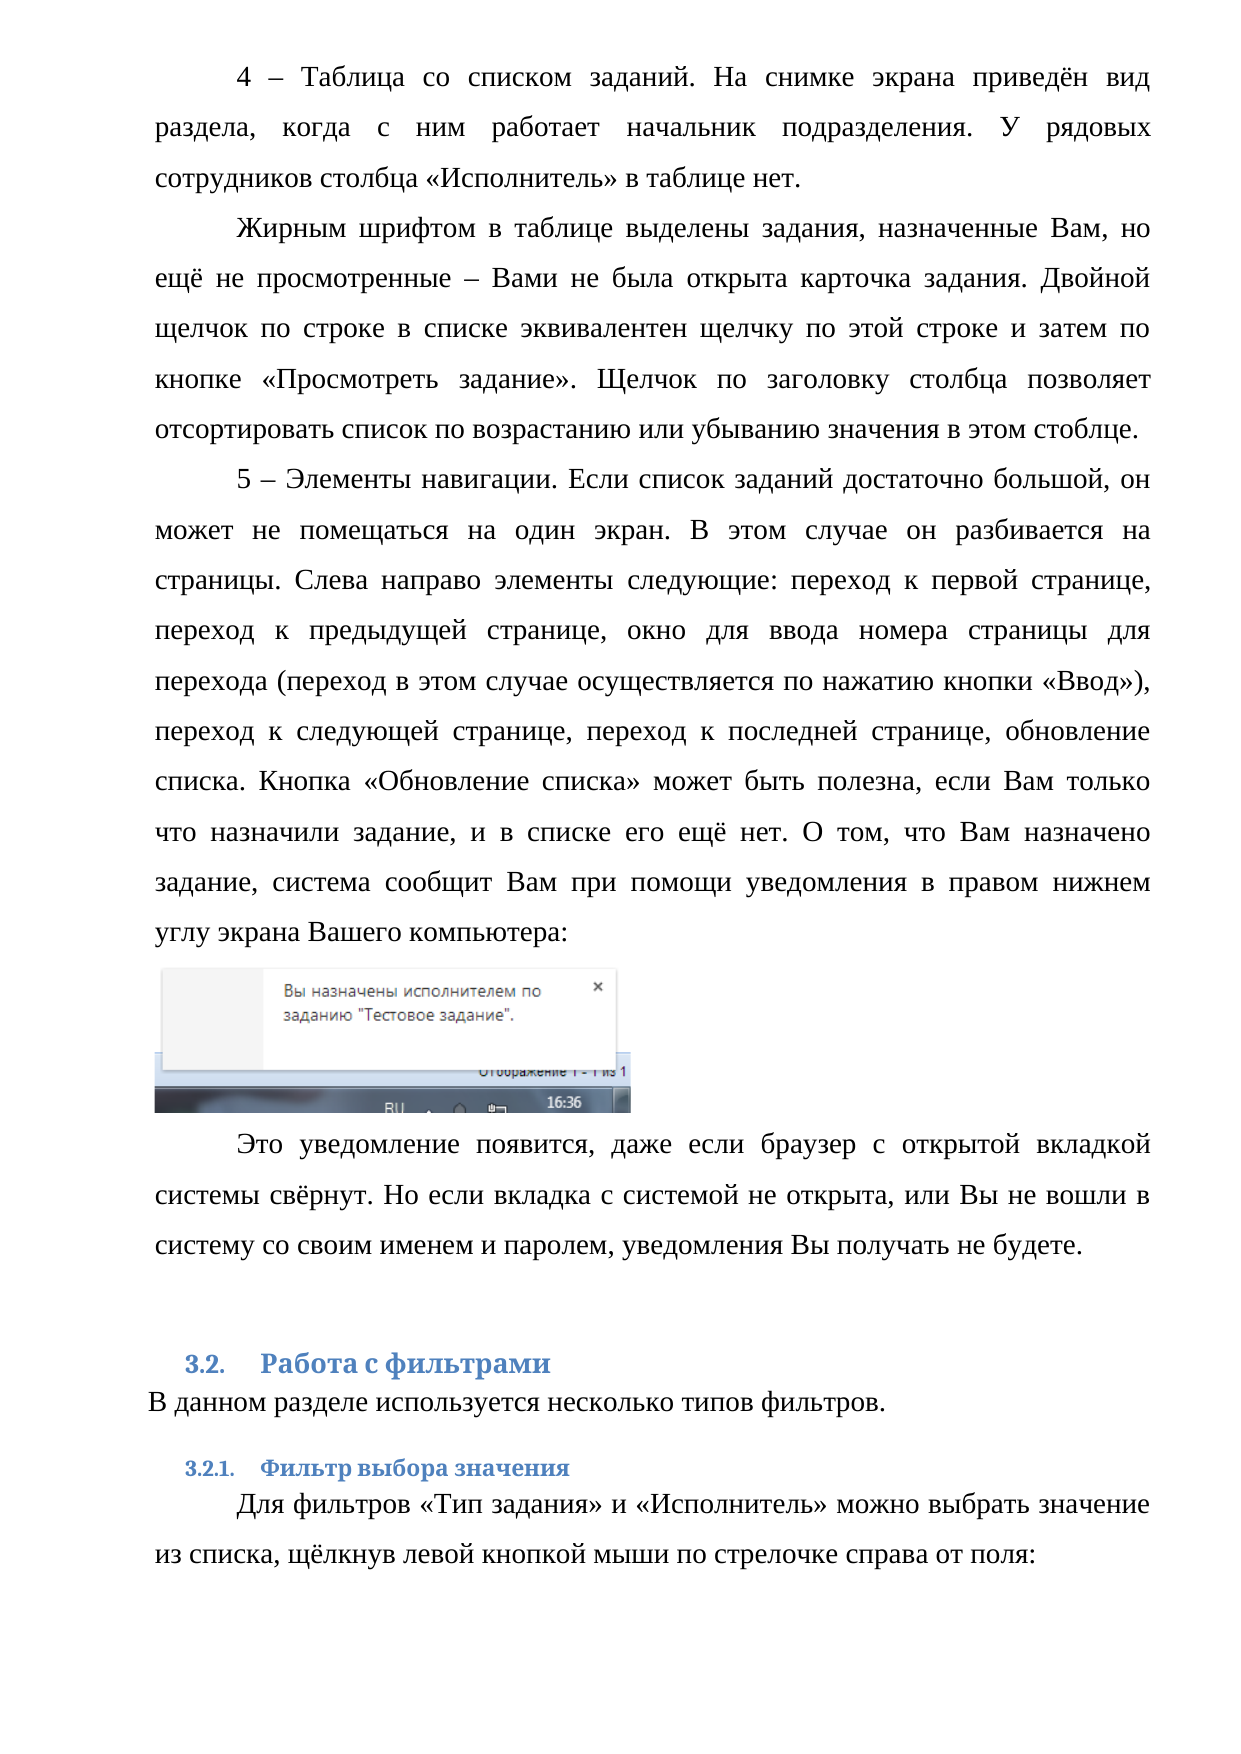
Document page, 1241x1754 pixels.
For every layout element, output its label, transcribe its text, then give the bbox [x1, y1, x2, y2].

subtitle Работа с фильтрами [185, 1349, 1152, 1380]
text Это уведомление появится, даже если браузер с открытой вкладкой системы свёрнут. Но если вкладка с системой не открыта, или Вы не вошли в систему со своим именем и паролем, уведомления Вы получать не будете. [154, 1127, 1152, 1261]
text 5 – Элементы навигации. Если список заданий достаточно большой, он может не помещаться на один экран. В этом случае он разбивается на страницы. Слева направо элементы следующие: переход к первой странице, переход к предыдущей странице, окно для ввода номера страницы для перехода (переход в этом случае осуществляется по нажатию кнопки «Ввод»), переход к следующей странице, переход к последней странице, обновление списка. Кнопка «Обновление списка» может быть полезна, если Вам только что назначили задание, и в списке его ещё нет. О том, что Вам назначено задание, система сообщит Вам при помощи уведомления в правом нижнем углу экрана Вашего компьютера: [154, 462, 1152, 948]
list В данном разделе используется несколько типов фильтров. [148, 1384, 1152, 1418]
text Для фильтров «Тип задания» и «Исполнитель» можно выбрать значение из списка, щёлкнув левой кнопкой мыши по стрелочке справа от поля: [154, 1486, 1152, 1569]
picture [154, 964, 631, 1113]
text Жирным шрифтом в таблице выделены задания, назначенные Вам, но ещё не просмотренные – Вами не была открыта карточка задания. Двойной щелчок по строке в списке эквивалентен щелчку по этой строке и затем по кнопке «Просмотреть задание». Щелчок по заголовку столбца позволяет отсортировать список по возрастанию или убыванию значения в этом стоблце. [154, 210, 1152, 445]
text 4 – Таблица со списком заданий. На снимке экрана приведён вид раздела, когда с ним работает начальник подразделения. У рядовых сотрудников столбца «Исполнитель» в таблице нет. [154, 59, 1152, 193]
subtitle Фильтр выбора значения [185, 1456, 1152, 1482]
